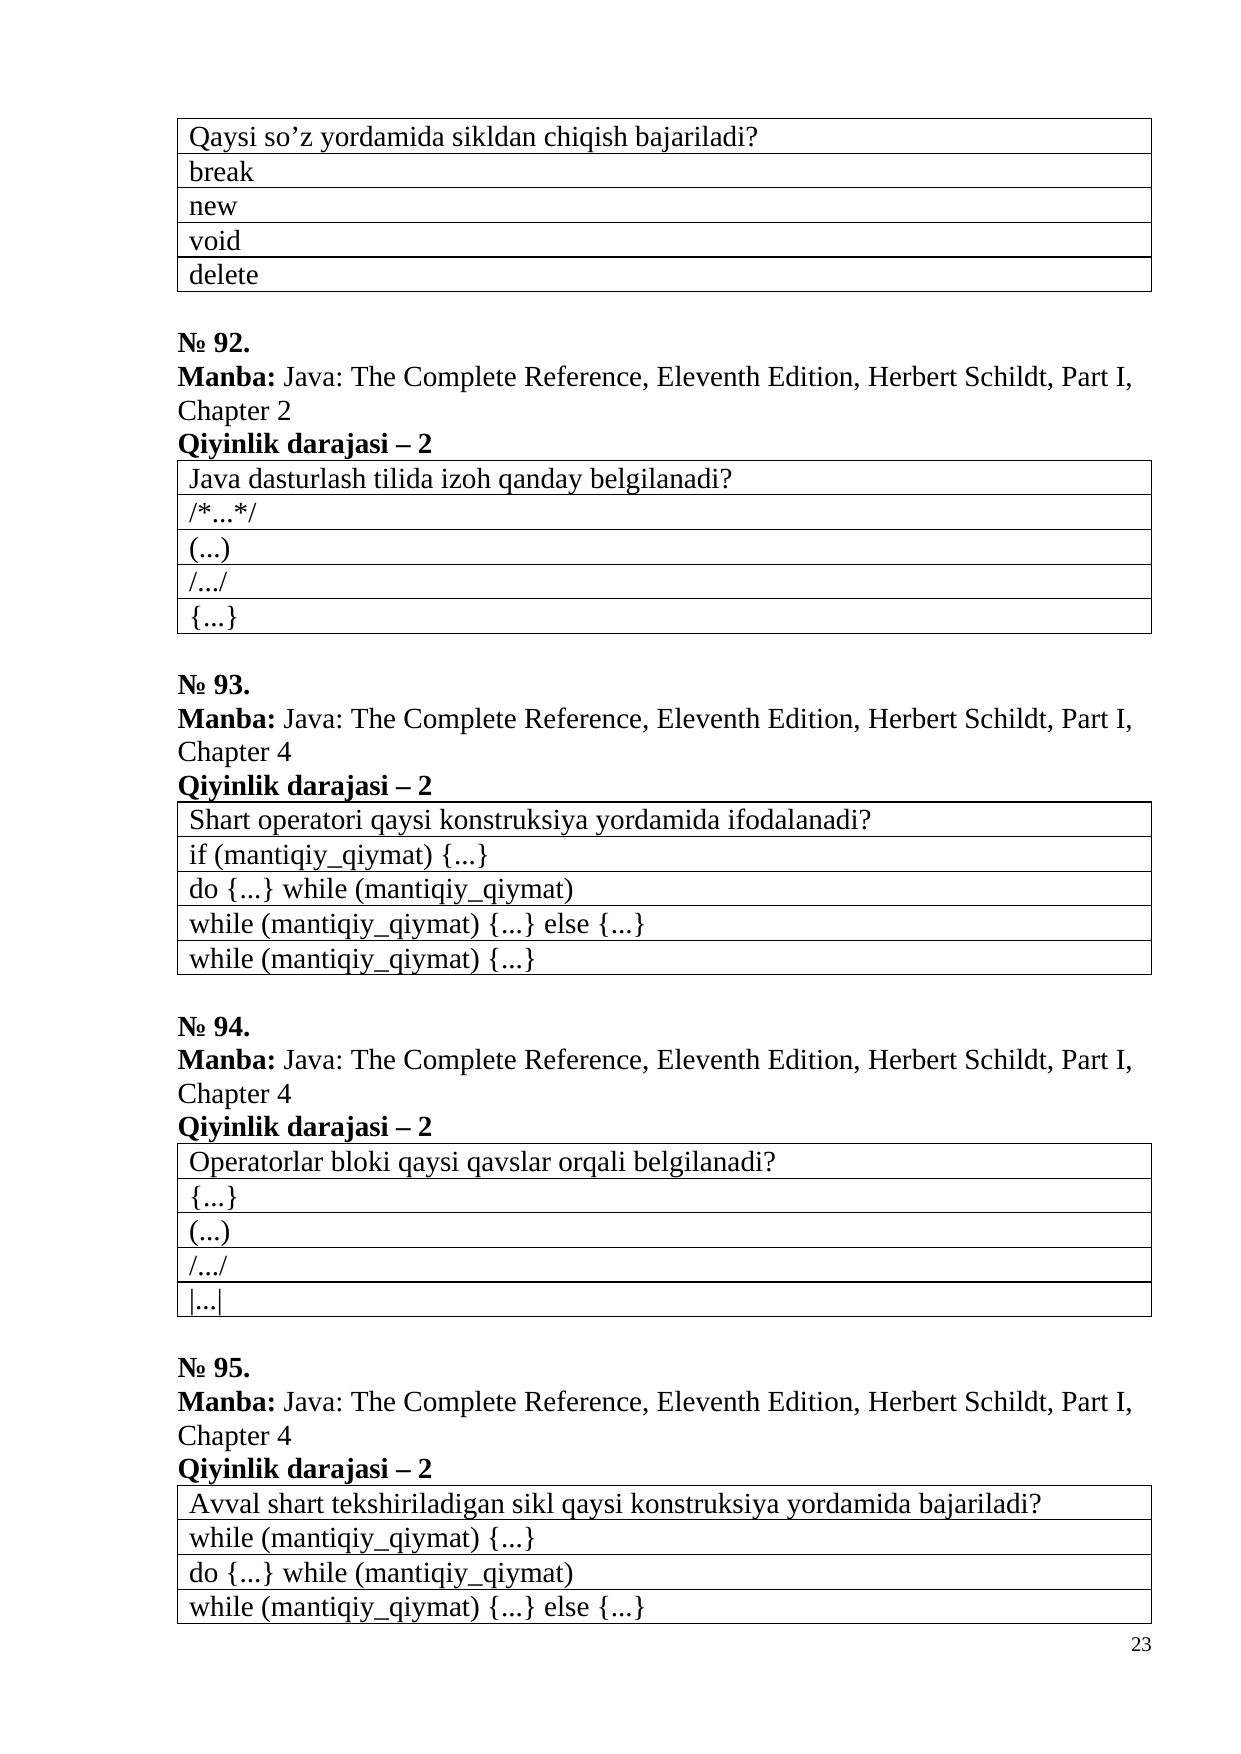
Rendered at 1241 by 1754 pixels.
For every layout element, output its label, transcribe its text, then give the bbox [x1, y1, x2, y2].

table_header Qaysi so’z yordamida sikldan chiqish bajariladi? [178, 119, 1151, 153]
table_cell {...} [178, 599, 1151, 633]
text № 95. [177, 1351, 1152, 1384]
table_cell break [178, 154, 1151, 187]
table_cell void [178, 223, 1151, 256]
text Qiyinlik darajasi – 2 [177, 768, 1152, 801]
text Qiyinlik darajasi – 2 [177, 426, 1152, 460]
table_cell |...| [178, 1283, 1151, 1316]
table_cell (...) [178, 1213, 1151, 1247]
text № 93. [177, 667, 1152, 701]
table_header Shart operatori qaysi konstruksiya yordamida ifodalanadi? [178, 803, 1151, 836]
table_cell if (mantiqiy_qiymat) {...} [178, 837, 1151, 871]
table_cell delete [178, 258, 1151, 291]
table_cell do {...} while (mantiqiy_qiymat) [178, 1555, 1151, 1588]
table_cell do {...} while (mantiqiy_qiymat) [178, 872, 1151, 905]
text Manba: Java: The Complete Reference, Eleventh Edition, Herbert Schildt, Part I, Chapter 4 [177, 1384, 1152, 1451]
table_header Operatorlar bloki qaysi qavslar orqali belgilanadi? [178, 1144, 1151, 1178]
table_cell while (mantiqiy_qiymat) {...} [178, 1520, 1151, 1554]
text № 92. [177, 326, 1152, 359]
table_cell new [178, 188, 1151, 222]
text Qiyinlik darajasi – 2 [177, 1451, 1152, 1485]
table_header Java dasturlash tilida izoh qanday belgilanadi? [178, 461, 1151, 494]
table_cell while (mantiqiy_qiymat) {...} else {...} [178, 1590, 1151, 1623]
table_cell while (mantiqiy_qiymat) {...} else {...} [178, 906, 1151, 940]
table_cell /*...*/ [178, 495, 1151, 529]
text Qiyinlik darajasi – 2 [177, 1109, 1152, 1143]
text Manba: Java: The Complete Reference, Eleventh Edition, Herbert Schildt, Part I, Chapter 4 [177, 1042, 1152, 1109]
text Manba: Java: The Complete Reference, Eleventh Edition, Herbert Schildt, Part I, Chapter 2 [177, 359, 1152, 426]
table_header Avval shart tekshiriladigan sikl qaysi konstruksiya yordamida bajariladi? [178, 1486, 1151, 1519]
table_cell /.../ [178, 565, 1151, 598]
text Manba: Java: The Complete Reference, Eleventh Edition, Herbert Schildt, Part I, Chapter 4 [177, 701, 1152, 768]
table_cell {...} [178, 1179, 1151, 1212]
text № 94. [177, 1009, 1152, 1042]
table_cell (...) [178, 530, 1151, 563]
table_cell /.../ [178, 1248, 1151, 1281]
table_cell while (mantiqiy_qiymat) {...} [178, 941, 1151, 974]
